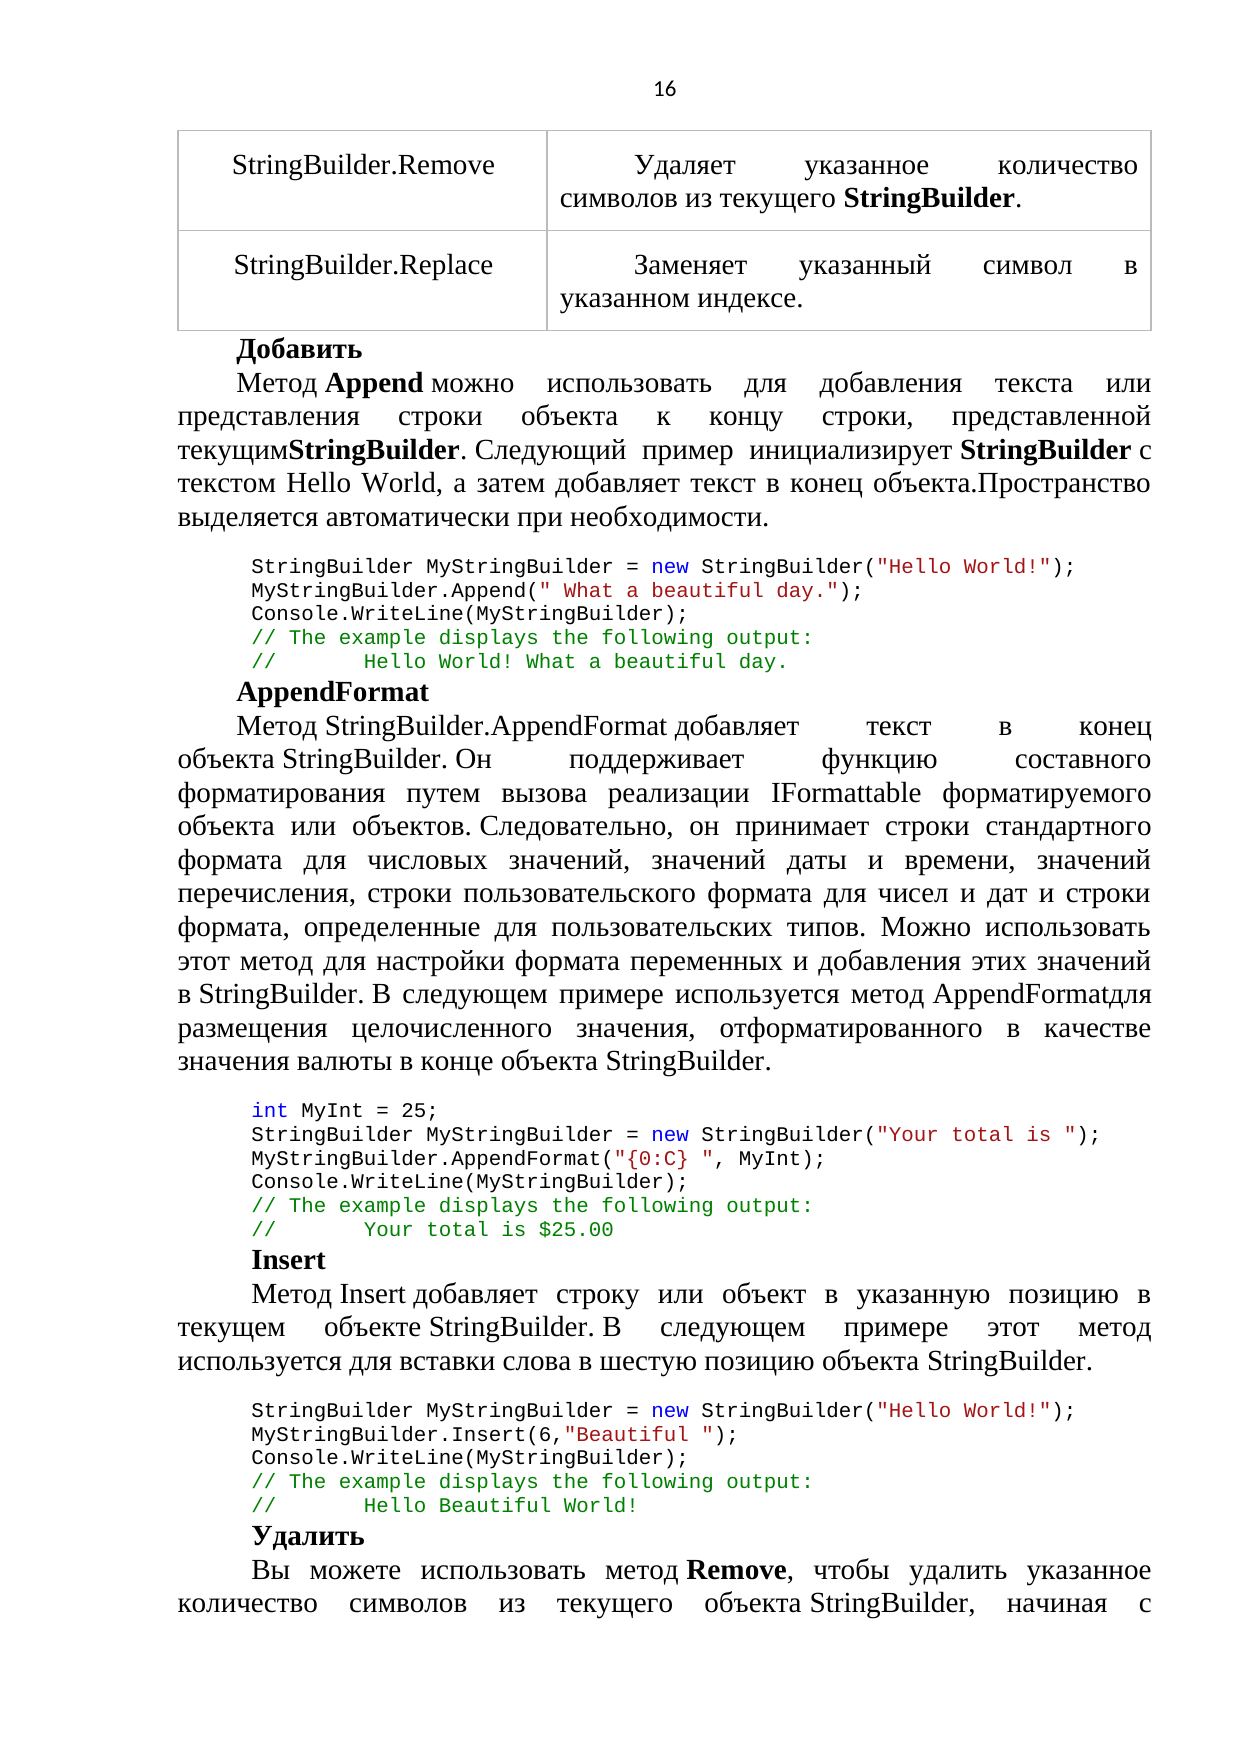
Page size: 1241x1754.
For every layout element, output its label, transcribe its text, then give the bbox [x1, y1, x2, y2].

text // The example displays the following output: [177, 1471, 1152, 1495]
text // Hello World! What a beautiful day. [177, 651, 1152, 674]
text MyStringBuilder.AppendFormat("{0:C} ", MyInt); [177, 1148, 1152, 1171]
text Console.WriteLine(MyStringBuilder); [177, 1447, 1152, 1471]
text Console.WriteLine(MyStringBuilder); [177, 603, 1152, 627]
text MyStringBuilder.Insert(6,"Beautiful "); [177, 1424, 1152, 1447]
subtitle Добавить [177, 331, 1152, 365]
table_cell StringBuilder.Remove [179, 131, 546, 230]
text // The example displays the following output: [177, 1195, 1152, 1219]
text Метод StringBuilder.AppendFormat добавляет текст в конец объекта StringBuilder. Он поддерживает функцию составного форматирования путем вызова реализации IFormattable форматируемого объекта или объектов. Следовательно, он принимает строки стандартного формата для числовых значений, значений даты и времени, значений перечисления, строки пользовательского формата для чисел и дат и строки формата, определенные для пользовательских типов. Можно использовать этот метод для настройки формата переменных и добавления этих значений в StringBuilder. В следующем примере используется метод AppendFormatдля размещения целочисленного значения, отформатированного в качестве значения валюты в конце объекта StringBuilder. [177, 708, 1152, 1077]
text // The example displays the following output: [177, 627, 1152, 651]
text Метод Insert добавляет строку или объект в указанную позицию в текущем объекте StringBuilder. В следующем примере этот метод используется для вставки слова в шестую позицию объекта StringBuilder. [177, 1276, 1152, 1376]
text MyStringBuilder.Append(" What a beautiful day."); [177, 580, 1152, 603]
text StringBuilder MyStringBuilder = new StringBuilder("Hello World!"); [177, 556, 1152, 580]
table_cell Удаляет указанное количество символов из текущего StringBuilder. [548, 131, 1150, 230]
subtitle Insert [177, 1242, 1152, 1276]
text Метод Append можно использовать для добавления текста или представления строки объекта к концу строки, представленной текущимStringBuilder. Следующий пример инициализирует StringBuilder с текстом Hello World, а затем добавляет текст в конец объекта.Пространство выделяется автоматически при необходимости. [177, 365, 1152, 532]
text // Hello Beautiful World! [177, 1495, 1152, 1518]
text StringBuilder MyStringBuilder = new StringBuilder("Your total is "); [177, 1124, 1152, 1148]
text // Your total is $25.00 [177, 1219, 1152, 1242]
text StringBuilder MyStringBuilder = new StringBuilder("Hello World!"); [177, 1400, 1152, 1424]
text Console.WriteLine(MyStringBuilder); [177, 1171, 1152, 1195]
subtitle Удалить [177, 1518, 1152, 1552]
table_cell StringBuilder.Replace [179, 231, 546, 329]
text int MyInt = 25; [177, 1100, 1152, 1124]
subtitle AppendFormat [177, 674, 1152, 708]
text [177, 1552, 1152, 1619]
table_cell Заменяет указанный символ в указанном индексе. [548, 231, 1150, 329]
